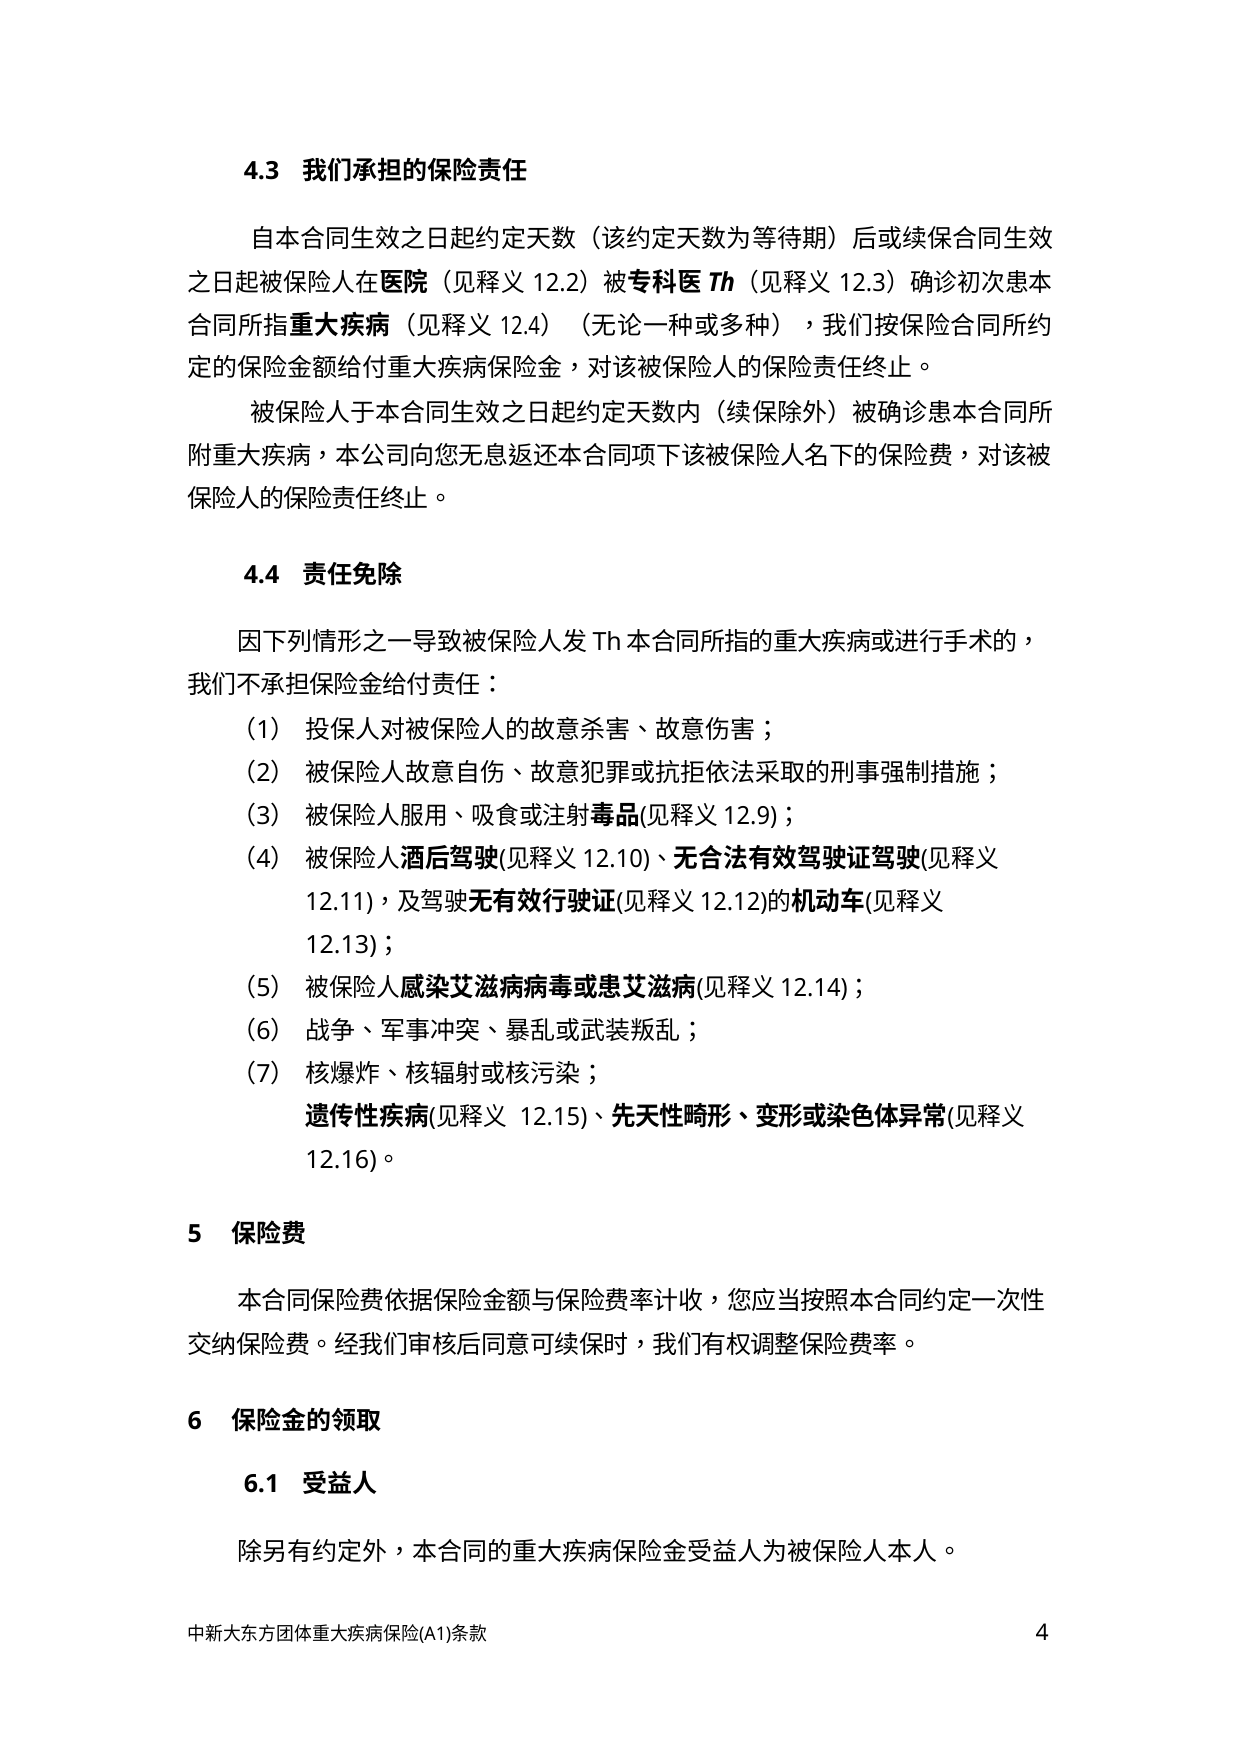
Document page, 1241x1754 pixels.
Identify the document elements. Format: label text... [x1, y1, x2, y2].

list 核爆炸、核辐射或核污染； [231, 1056, 1065, 1089]
subtitle 我们承担的保险责任 [243, 148, 1065, 187]
text 因下列情形之一导致被保险人发Th本合同所指的重大疾病或进行手术的，我们不承担保险金给付责任： [187, 624, 1053, 701]
text 本合同保险费依据保险金额与保险费率计收，您应当按照本合同约定一次性交纳保险费。经我们审核后同意可续保时，我们有权调整保险费率。 [187, 1283, 1053, 1360]
list 被保险人故意自伤、故意犯罪或抗拒依法采取的刑事强制措施； [231, 755, 1065, 789]
list 被保险人服用、吸食或注射毒品(见释义12.9)； [231, 796, 1065, 832]
subtitle 保险金的领取 [187, 1402, 1065, 1436]
subtitle 受益人 [243, 1466, 1065, 1500]
text 除另有约定外，本合同的重大疾病保险金受益人为被保险人本人。 [237, 1533, 1065, 1567]
text 12.11)，及驾驶无有效行驶证(见释义12.12)的机动车(见释义 [305, 883, 1065, 918]
subtitle 保险费 [187, 1215, 1065, 1249]
text 12.16)。 [305, 1142, 1065, 1176]
list 被保险人感染艾滋病病毒或患艾滋病(见释义12.14)； [231, 968, 1065, 1004]
list 被保险人酒后驾驶(见释义12.10)、无合法有效驾驶证驾驶(见释义 [231, 839, 1065, 875]
subtitle 责任免除 [243, 556, 1065, 590]
text 被保险人于本合同生效之日起约定天数内（续保除外）被确诊患本合同所附重大疾病，本公司向您无息返还本合同项下该被保险人名下的保险费，对该被保险人的保险责任终止。 [187, 395, 1053, 515]
list 战争、军事冲突、暴乱或武装叛乱； [231, 1013, 1065, 1047]
list 投保人对被保险人的故意杀害、故意伤害； [231, 712, 1065, 746]
text 12.13)； [305, 927, 1065, 961]
text 遗传性疾病(见释义 12.15)、先天性畸形、变形或染色体异常(见释义 [305, 1097, 1065, 1133]
text 自本合同生效之日起约定天数（该约定天数为等待期）后或续保合同生效之日起被保险人在医院（见释义 12.2）被专科医Th（见释义 12.3）确诊初次患本合同所指重大疾病（见释义 12.4）（无论一种或多种），我们按保险合同所约定的保险金额给付重大疾病保险金，对该被保险人的保险责任终止。 [187, 221, 1053, 384]
